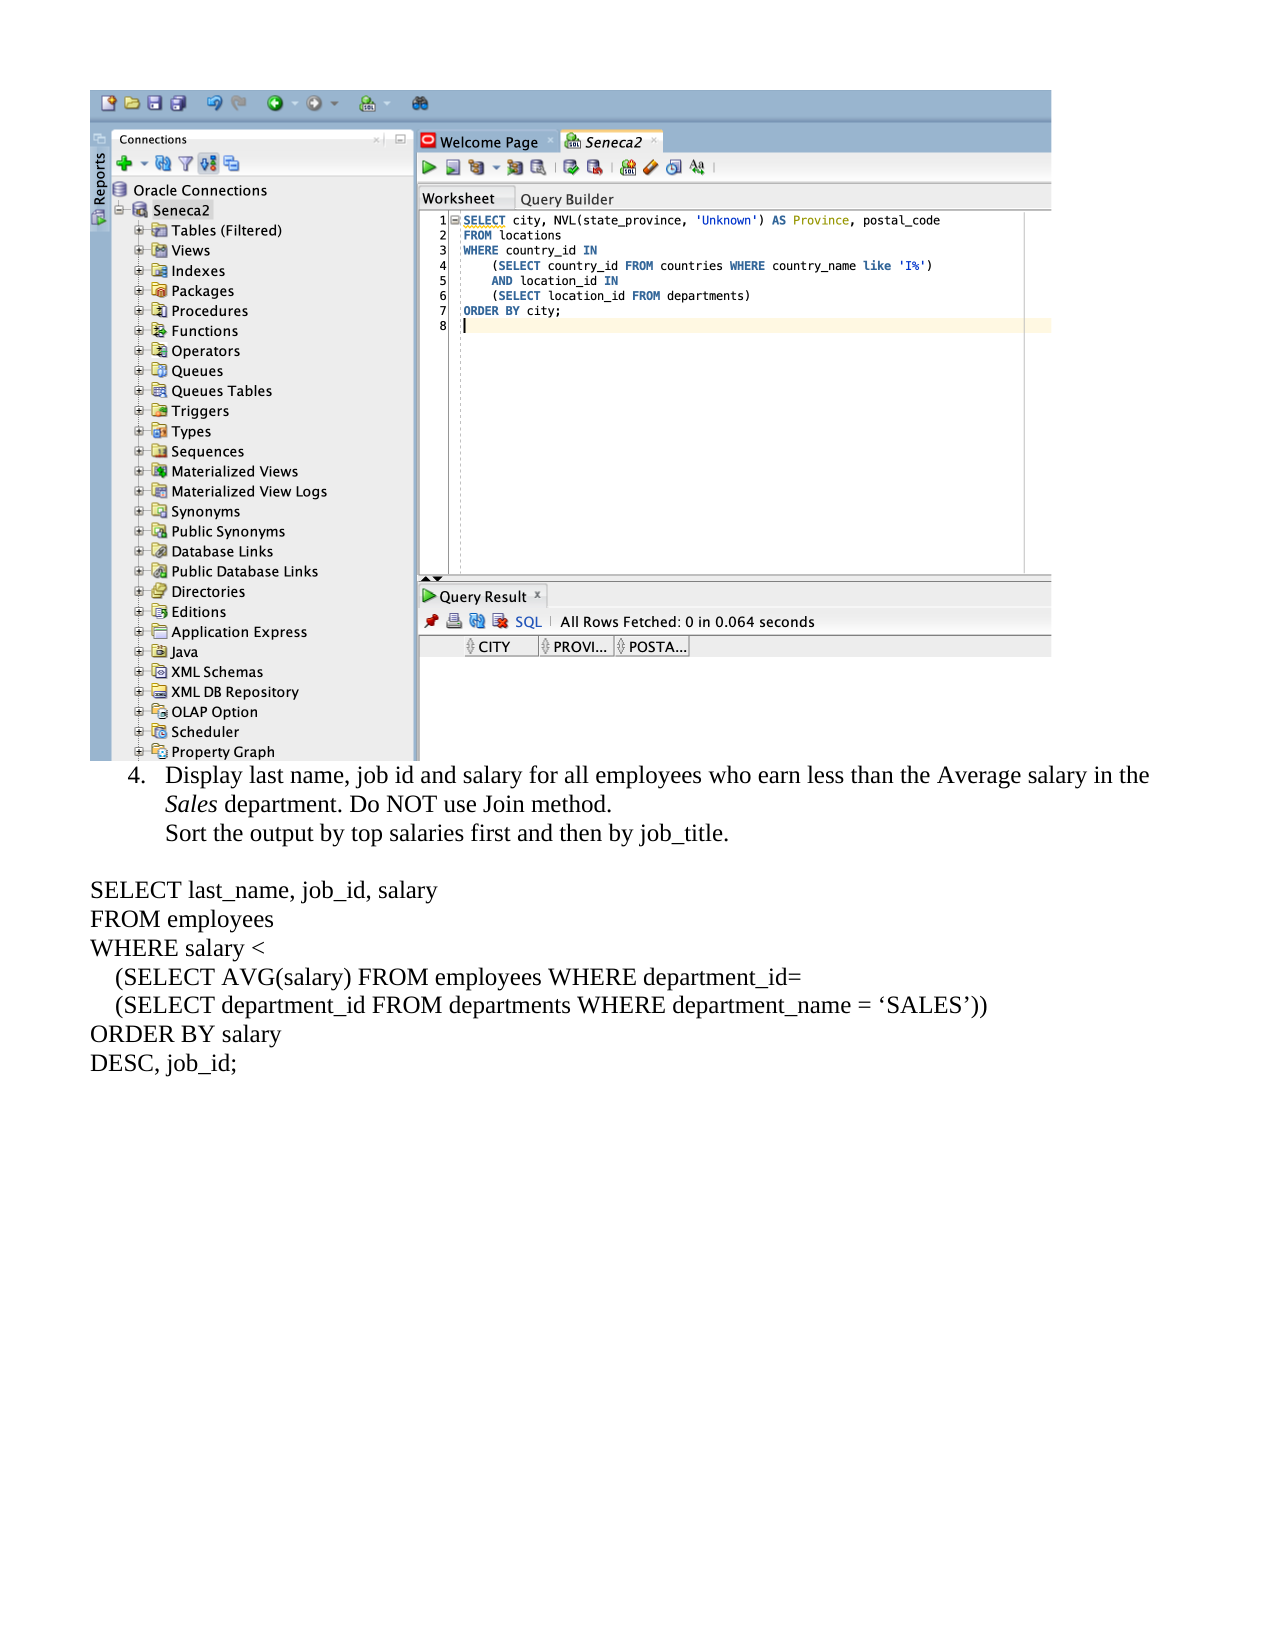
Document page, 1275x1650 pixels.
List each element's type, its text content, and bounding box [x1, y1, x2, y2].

text WHERE salary < [90, 933, 1185, 962]
picture [90, 90, 1052, 761]
text Sort the output by top salaries first and then by job_title. [165, 818, 1185, 847]
text FROM employees [90, 904, 1185, 933]
text DESC, job_id; [90, 1048, 1185, 1077]
text SELECT last_name, job_id, salary [90, 875, 1185, 904]
text (SELECT department_id FROM departments WHERE department_name = ‘SALES’)) [90, 990, 1185, 1019]
text ORDER BY salary [90, 1019, 1185, 1048]
text (SELECT AVG(salary) FROM employees WHERE department_id= [90, 962, 1185, 990]
list Display last name, job id and salary for all employees who earn less than the Average salary in the Sales department. Do NOT use Join method. [127, 760, 1185, 818]
